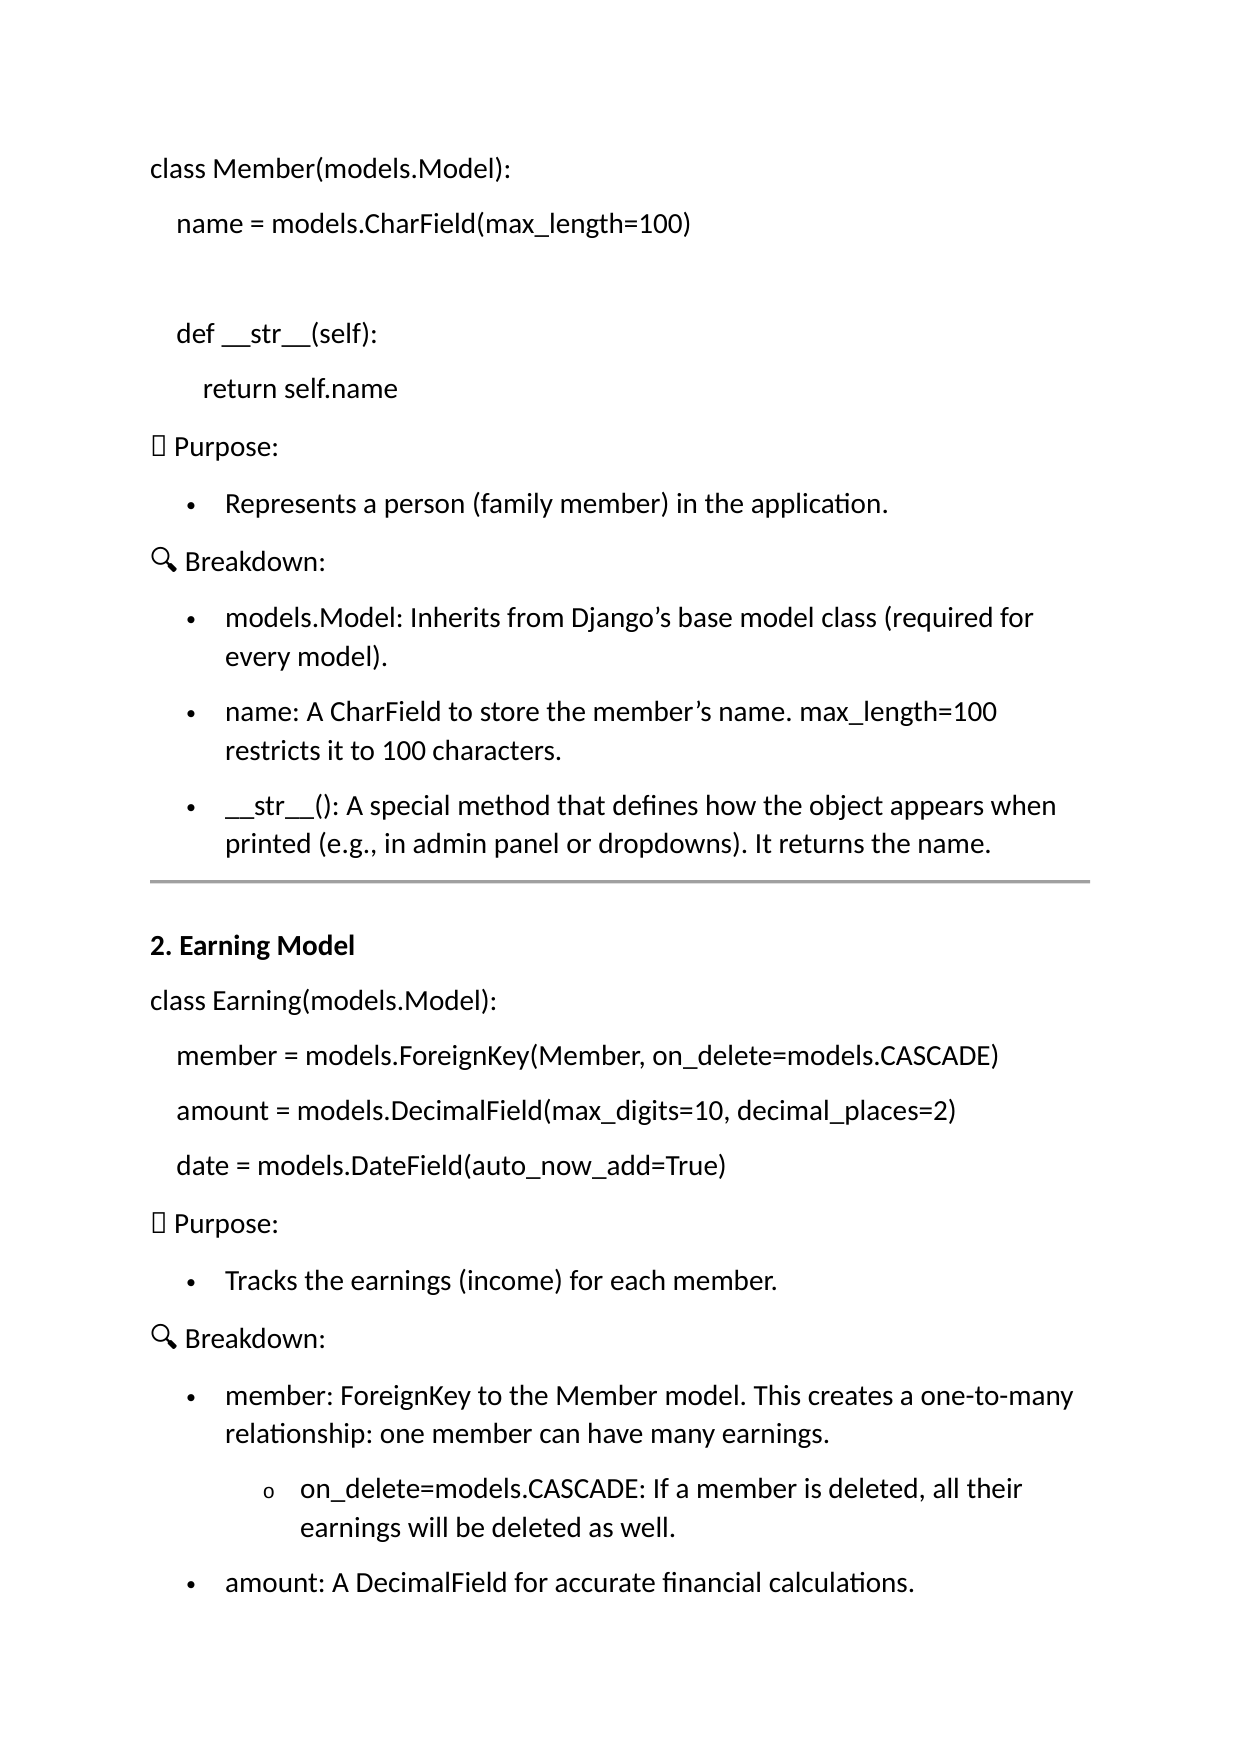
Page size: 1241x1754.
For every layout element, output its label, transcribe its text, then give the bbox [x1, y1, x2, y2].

list member: ForeignKey to the Member model. This creates a one-to-many relationship: one member can have many earnings. [187, 1377, 1090, 1451]
text 2. Earning Model [150, 927, 1090, 963]
text ✅ Purpose: [150, 1203, 1090, 1242]
text class Earning(models.Model): [150, 982, 1090, 1018]
text return self.name [150, 370, 1090, 406]
text amount = models.DecimalField(max_digits=10, decimal_places=2) [150, 1092, 1090, 1128]
text def __str__(self): [150, 315, 1090, 351]
list Represents a person (family member) in the application. [187, 485, 1090, 521]
text ✅ Purpose: [150, 426, 1090, 465]
list models.Model: Inherits from Django’s base model class (required for every model). [187, 599, 1090, 674]
text class Member(models.Model): [150, 150, 1090, 186]
list Tracks the earnings (income) for each member. [187, 1262, 1090, 1298]
text date = models.DateField(auto_now_add=True) [150, 1147, 1090, 1183]
list on_delete=models.CASCADE: If a member is deleted, all their earnings will be deleted as well. [262, 1470, 1090, 1544]
text name = models.CharField(max_length=100) [150, 205, 1090, 241]
list __str__(): A special method that defines how the object appears when printed (e.g., in admin panel or dropdowns). It returns the name. [187, 787, 1090, 861]
list amount: A DecimalField for accurate financial calculations. [187, 1564, 1090, 1599]
list name: A CharField to store the member’s name. max_length=100 restricts it to 100 characters. [187, 693, 1090, 767]
text 🔍 Breakdown: [150, 1317, 1090, 1357]
text member = models.ForeignKey(Member, on_delete=models.CASCADE) [150, 1037, 1090, 1073]
text 🔍 Breakdown: [150, 540, 1090, 580]
